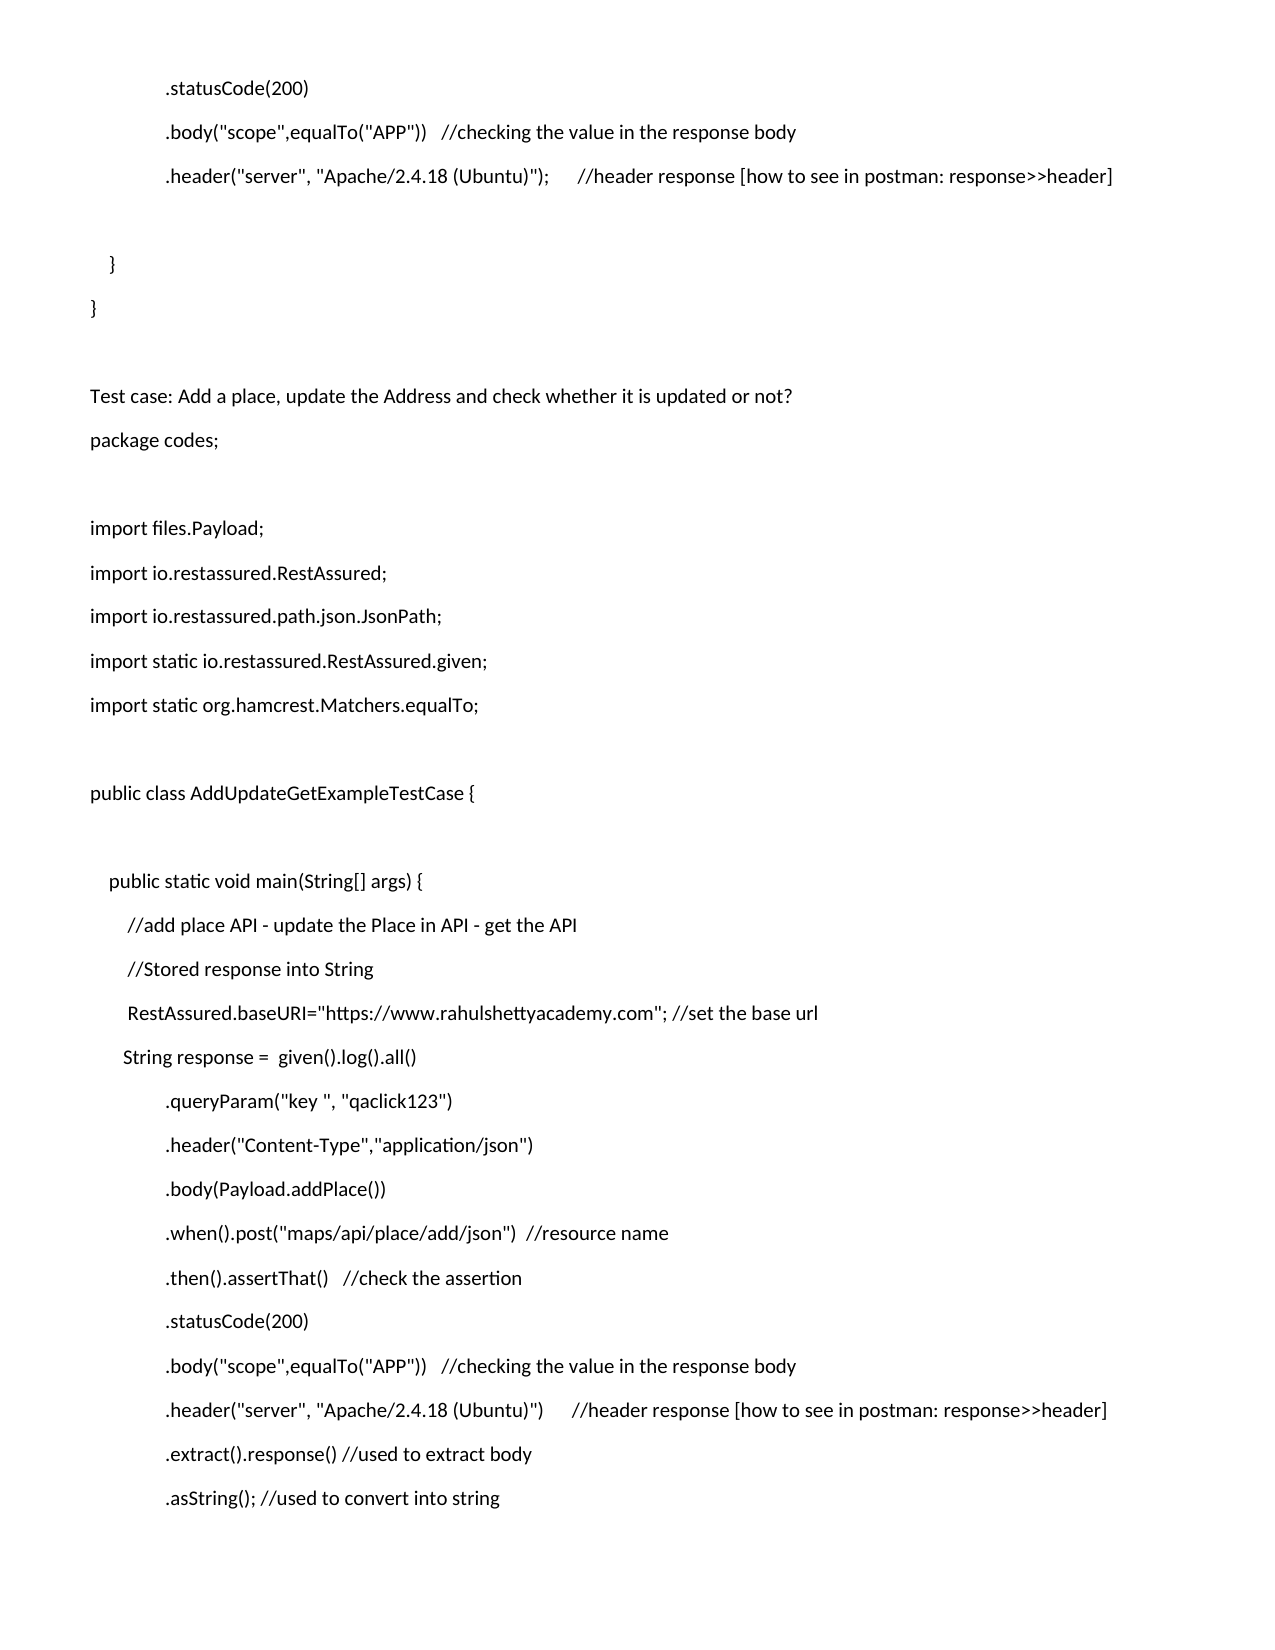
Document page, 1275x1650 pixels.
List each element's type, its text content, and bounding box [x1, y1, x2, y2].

text String response = given().log().all() [90, 1044, 1200, 1070]
text public class AddUpdateGetExampleTestCase { [90, 780, 1200, 805]
text .statusCode(200) [90, 75, 1200, 100]
text import files.Payload; [90, 516, 1200, 541]
text //add place API - update the Place in API - get the API [90, 912, 1200, 938]
text .extract().response() //used to extract body [90, 1441, 1200, 1466]
text RestAssured.baseURI="https://www.rahulshettyacademy.com"; //set the base url [90, 1000, 1200, 1026]
text .statusCode(200) [90, 1309, 1200, 1334]
text package codes; [90, 427, 1200, 453]
text import io.restassured.RestAssured; [90, 560, 1200, 585]
text .body("scope",equalTo("APP")) //checking the value in the response body [90, 1353, 1200, 1378]
text .when().post("maps/api/place/add/json") //resource name [90, 1221, 1200, 1246]
text //Stored response into String [90, 956, 1200, 982]
text .body("scope",equalTo("APP")) //checking the value in the response body [90, 119, 1200, 144]
text import static io.restassured.RestAssured.given; [90, 648, 1200, 673]
text .header("server", "Apache/2.4.18 (Ubuntu)"); //header response [how to see in postman: response>>header] [90, 163, 1200, 188]
text } [90, 251, 1200, 277]
text } [90, 295, 1200, 321]
text .body(Payload.addPlace()) [90, 1177, 1200, 1202]
text import io.restassured.path.json.JsonPath; [90, 604, 1200, 629]
text .asString(); //used to convert into string [90, 1485, 1200, 1510]
text .queryParam("key ", "qaclick123") [90, 1088, 1200, 1114]
text public static void main(String[] args) { [90, 868, 1200, 893]
text .header("server", "Apache/2.4.18 (Ubuntu)") //header response [how to see in postman: response>>header] [90, 1397, 1200, 1422]
text Test case: Add a place, update the Address and check whether it is updated or not? [90, 383, 1200, 409]
text import static org.hamcrest.Matchers.equalTo; [90, 692, 1200, 717]
text .header("Content-Type","application/json") [90, 1132, 1200, 1158]
text .then().assertThat() //check the assertion [90, 1265, 1200, 1290]
